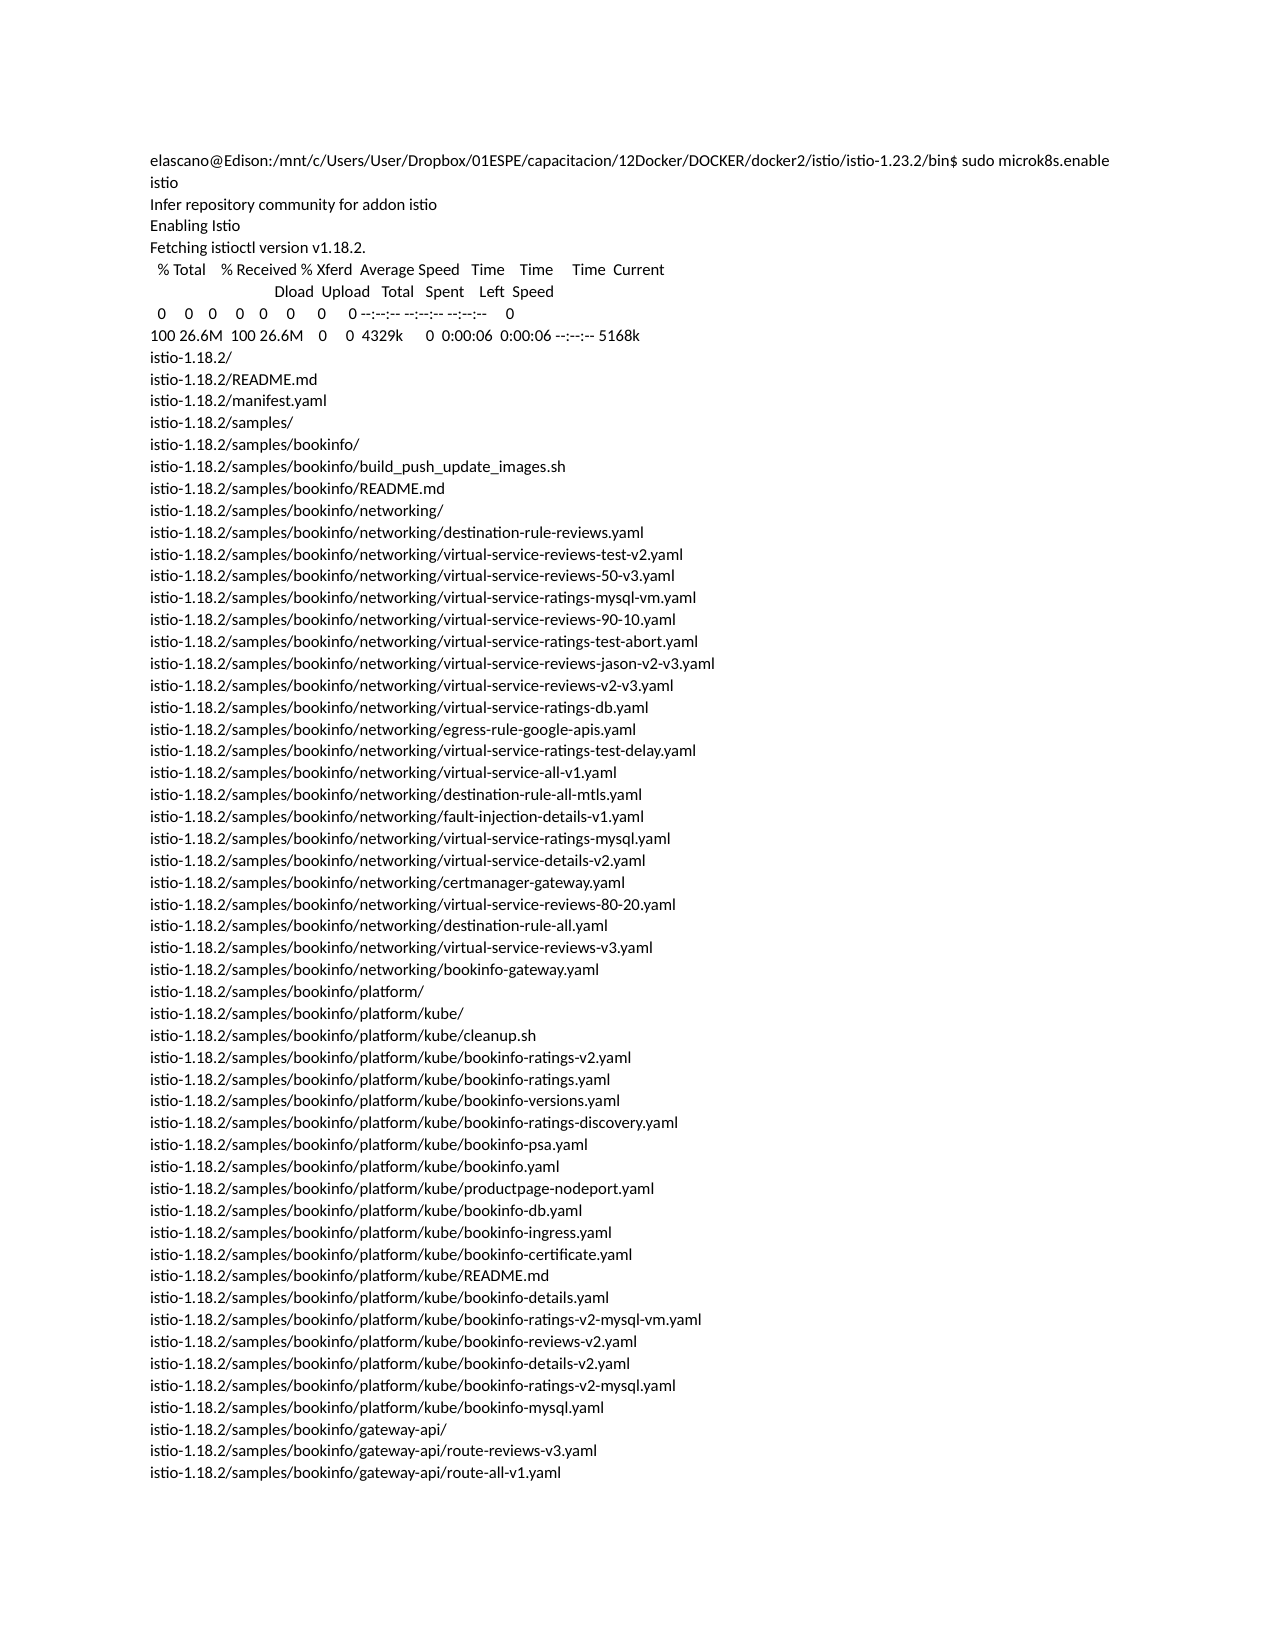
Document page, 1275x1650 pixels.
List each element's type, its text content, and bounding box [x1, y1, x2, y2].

text istio-1.18.2/samples/bookinfo/platform/kube/bookinfo-ratings-v2.yaml [150, 1047, 1125, 1067]
text istio-1.18.2/samples/bookinfo/networking/virtual-service-ratings-mysql.yaml [150, 828, 1125, 848]
text istio-1.18.2/samples/bookinfo/networking/fault-injection-details-v1.yaml [150, 806, 1125, 827]
text istio-1.18.2/samples/bookinfo/platform/kube/bookinfo-ratings-v2-mysql-vm.yaml [150, 1309, 1125, 1330]
text istio-1.18.2/samples/bookinfo/platform/kube/bookinfo-details-v2.yaml [150, 1353, 1125, 1373]
text istio-1.18.2/samples/bookinfo/networking/destination-rule-all.yaml [150, 916, 1125, 936]
text istio-1.18.2/samples/bookinfo/gateway-api/route-all-v1.yaml [150, 1462, 1125, 1483]
text istio-1.18.2/samples/bookinfo/platform/kube/bookinfo-ratings-v2-mysql.yaml [150, 1375, 1125, 1395]
text istio-1.18.2/samples/bookinfo/platform/kube/bookinfo-reviews-v2.yaml [150, 1331, 1125, 1352]
text istio-1.18.2/samples/bookinfo/networking/virtual-service-ratings-test-abort.yaml [150, 631, 1125, 652]
text Fetching istioctl version v1.18.2. [150, 237, 1125, 258]
text istio-1.18.2/samples/bookinfo/networking/virtual-service-ratings-test-delay.yaml [150, 741, 1125, 761]
text istio-1.18.2/samples/bookinfo/platform/kube/bookinfo-details.yaml [150, 1287, 1125, 1308]
text istio-1.18.2/samples/bookinfo/platform/kube/bookinfo-ratings.yaml [150, 1069, 1125, 1089]
text istio-1.18.2/samples/bookinfo/platform/kube/bookinfo.yaml [150, 1156, 1125, 1177]
text istio-1.18.2/samples/bookinfo/networking/virtual-service-details-v2.yaml [150, 850, 1125, 870]
text istio-1.18.2/samples/bookinfo/networking/virtual-service-ratings-mysql-vm.yaml [150, 587, 1125, 608]
text istio-1.18.2/samples/bookinfo/build_push_update_images.sh [150, 456, 1125, 477]
text istio-1.18.2/samples/bookinfo/platform/kube/README.md [150, 1266, 1125, 1286]
text istio-1.18.2/samples/bookinfo/platform/kube/bookinfo-ingress.yaml [150, 1222, 1125, 1242]
text istio-1.18.2/samples/bookinfo/networking/virtual-service-reviews-80-20.yaml [150, 894, 1125, 914]
text istio-1.18.2/samples/bookinfo/networking/virtual-service-reviews-test-v2.yaml [150, 544, 1125, 564]
text istio-1.18.2/samples/bookinfo/gateway-api/route-reviews-v3.yaml [150, 1441, 1125, 1461]
text istio-1.18.2/samples/bookinfo/networking/egress-rule-google-apis.yaml [150, 719, 1125, 739]
text istio-1.18.2/samples/bookinfo/platform/kube/bookinfo-versions.yaml [150, 1091, 1125, 1111]
text istio-1.18.2/samples/bookinfo/README.md [150, 478, 1125, 498]
text istio-1.18.2/ [150, 347, 1125, 367]
text istio-1.18.2/samples/bookinfo/networking/ [150, 500, 1125, 520]
text istio-1.18.2/samples/bookinfo/platform/kube/bookinfo-certificate.yaml [150, 1244, 1125, 1264]
text Infer repository community for addon istio [150, 194, 1125, 214]
text istio-1.18.2/samples/bookinfo/platform/kube/productpage-nodeport.yaml [150, 1178, 1125, 1198]
text elascano@Edison:/mnt/c/Users/User/Dropbox/01ESPE/capacitacion/12Docker/DOCKER/docker2/istio/istio-1.23.2/bin$ sudo microk8s.enable istio [150, 150, 1125, 192]
text istio-1.18.2/samples/bookinfo/platform/kube/bookinfo-psa.yaml [150, 1134, 1125, 1155]
text istio-1.18.2/samples/bookinfo/networking/virtual-service-reviews-v3.yaml [150, 937, 1125, 958]
text istio-1.18.2/samples/bookinfo/networking/certmanager-gateway.yaml [150, 872, 1125, 892]
text istio-1.18.2/samples/bookinfo/networking/virtual-service-reviews-jason-v2-v3.yaml [150, 653, 1125, 673]
text istio-1.18.2/samples/bookinfo/platform/ [150, 981, 1125, 1002]
text 0 0 0 0 0 0 0 0 --:--:-- --:--:-- --:--:-- 0 [150, 303, 1125, 323]
text istio-1.18.2/samples/bookinfo/networking/virtual-service-reviews-v2-v3.yaml [150, 675, 1125, 695]
text istio-1.18.2/samples/bookinfo/networking/virtual-service-reviews-90-10.yaml [150, 609, 1125, 630]
text istio-1.18.2/samples/bookinfo/platform/kube/bookinfo-ratings-discovery.yaml [150, 1112, 1125, 1133]
text istio-1.18.2/README.md [150, 369, 1125, 389]
text istio-1.18.2/samples/bookinfo/networking/virtual-service-reviews-50-v3.yaml [150, 566, 1125, 586]
text istio-1.18.2/samples/bookinfo/networking/virtual-service-all-v1.yaml [150, 762, 1125, 783]
text istio-1.18.2/samples/bookinfo/platform/kube/bookinfo-db.yaml [150, 1200, 1125, 1220]
text istio-1.18.2/samples/bookinfo/gateway-api/ [150, 1419, 1125, 1439]
text istio-1.18.2/samples/bookinfo/networking/virtual-service-ratings-db.yaml [150, 697, 1125, 717]
text Enabling Istio [150, 216, 1125, 236]
text 100 26.6M 100 26.6M 0 0 4329k 0 0:00:06 0:00:06 --:--:-- 5168k [150, 325, 1125, 345]
text istio-1.18.2/samples/bookinfo/platform/kube/cleanup.sh [150, 1025, 1125, 1045]
text istio-1.18.2/samples/bookinfo/networking/destination-rule-reviews.yaml [150, 522, 1125, 542]
text istio-1.18.2/manifest.yaml [150, 391, 1125, 411]
text istio-1.18.2/samples/bookinfo/networking/destination-rule-all-mtls.yaml [150, 784, 1125, 805]
text istio-1.18.2/samples/bookinfo/platform/kube/ [150, 1003, 1125, 1023]
text Dload Upload Total Spent Left Speed [150, 281, 1125, 302]
text istio-1.18.2/samples/bookinfo/platform/kube/bookinfo-mysql.yaml [150, 1397, 1125, 1417]
text istio-1.18.2/samples/bookinfo/networking/bookinfo-gateway.yaml [150, 959, 1125, 980]
text % Total % Received % Xferd Average Speed Time Time Time Current [150, 259, 1125, 280]
text istio-1.18.2/samples/ [150, 412, 1125, 433]
text istio-1.18.2/samples/bookinfo/ [150, 434, 1125, 455]
